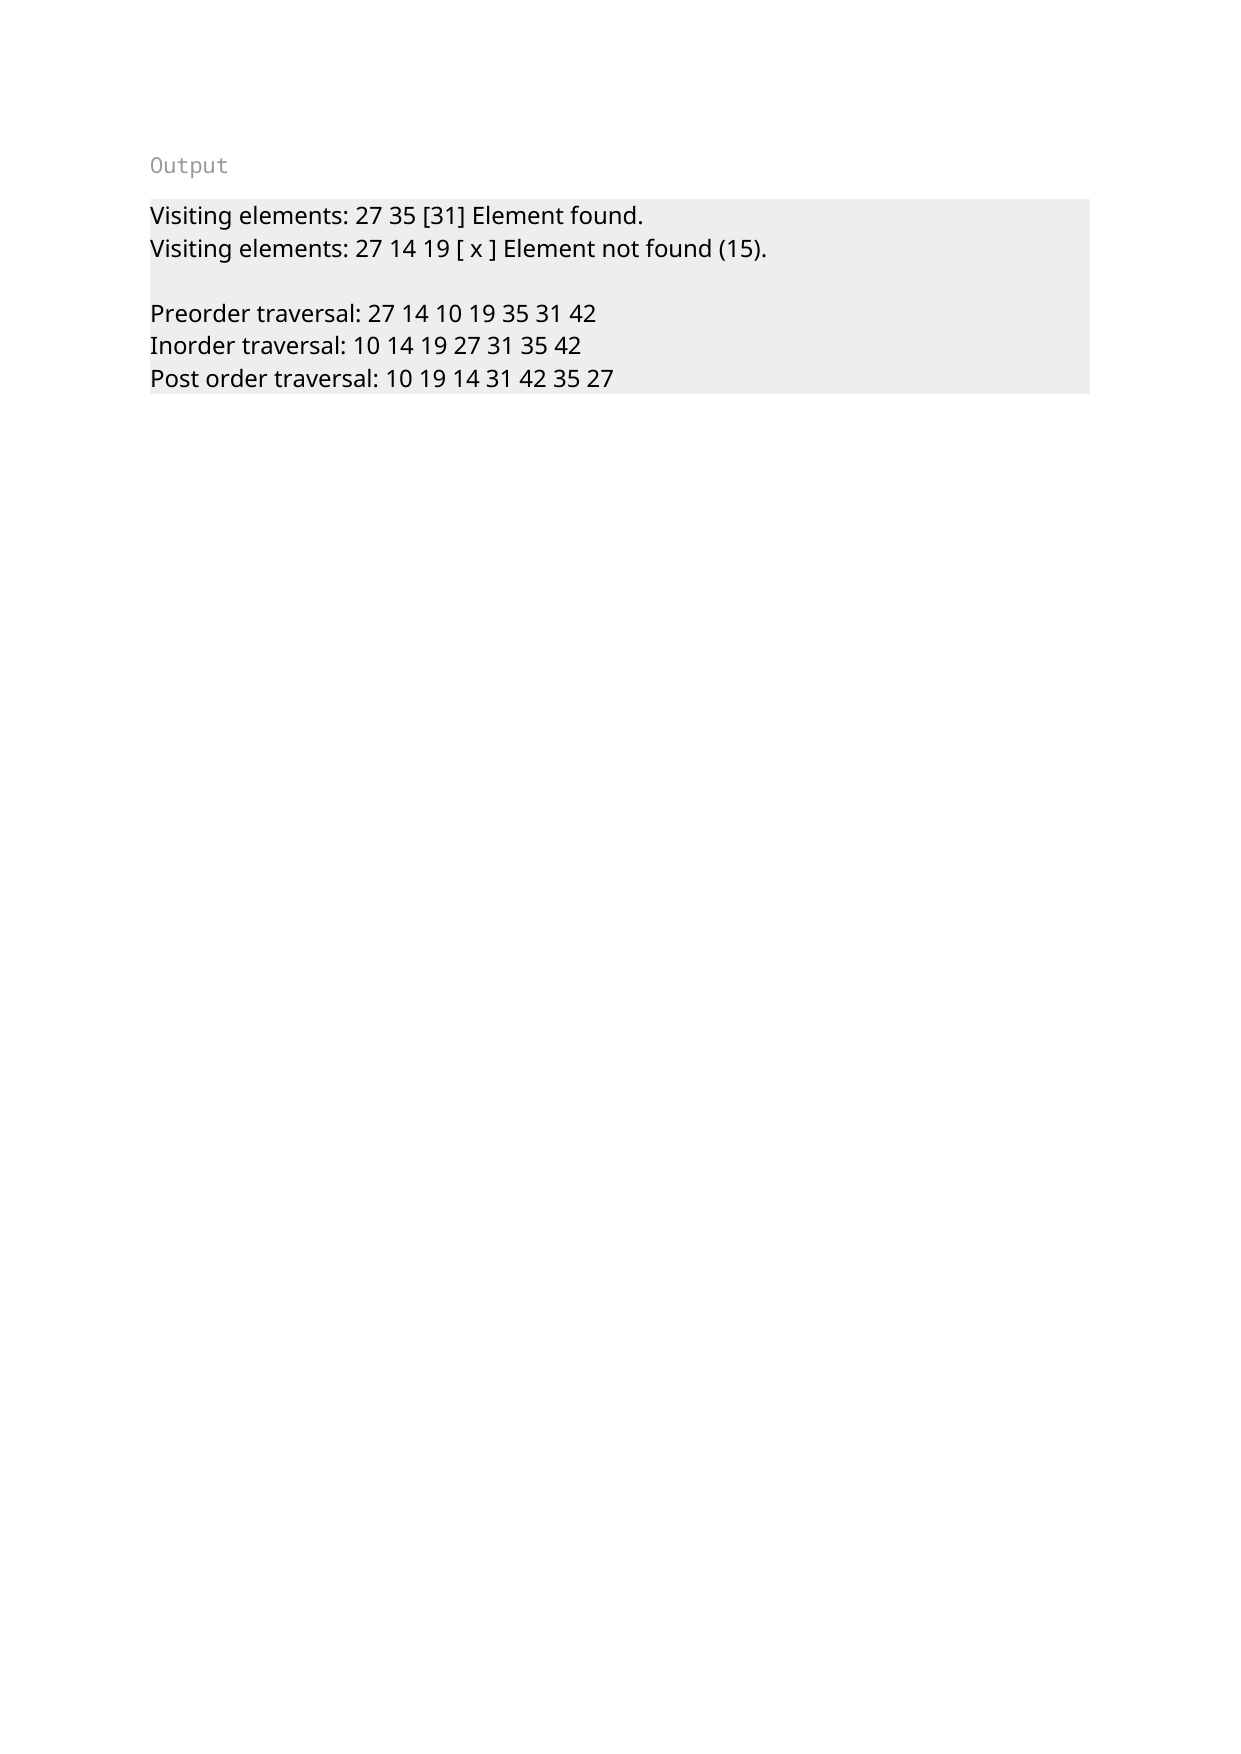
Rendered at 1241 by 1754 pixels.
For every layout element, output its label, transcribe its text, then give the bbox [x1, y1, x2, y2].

text Output [150, 150, 1090, 180]
text Visiting elements: 27 35 [31] Element found. [150, 199, 1090, 231]
text Post order traversal: 10 19 14 31 42 35 27 [150, 362, 1090, 394]
text Preorder traversal: 27 14 10 19 35 31 42 [150, 297, 1090, 329]
text Visiting elements: 27 14 19 [ x ] Element not found (15). [150, 231, 1090, 264]
text Inorder traversal: 10 14 19 27 31 35 42 [150, 329, 1090, 362]
